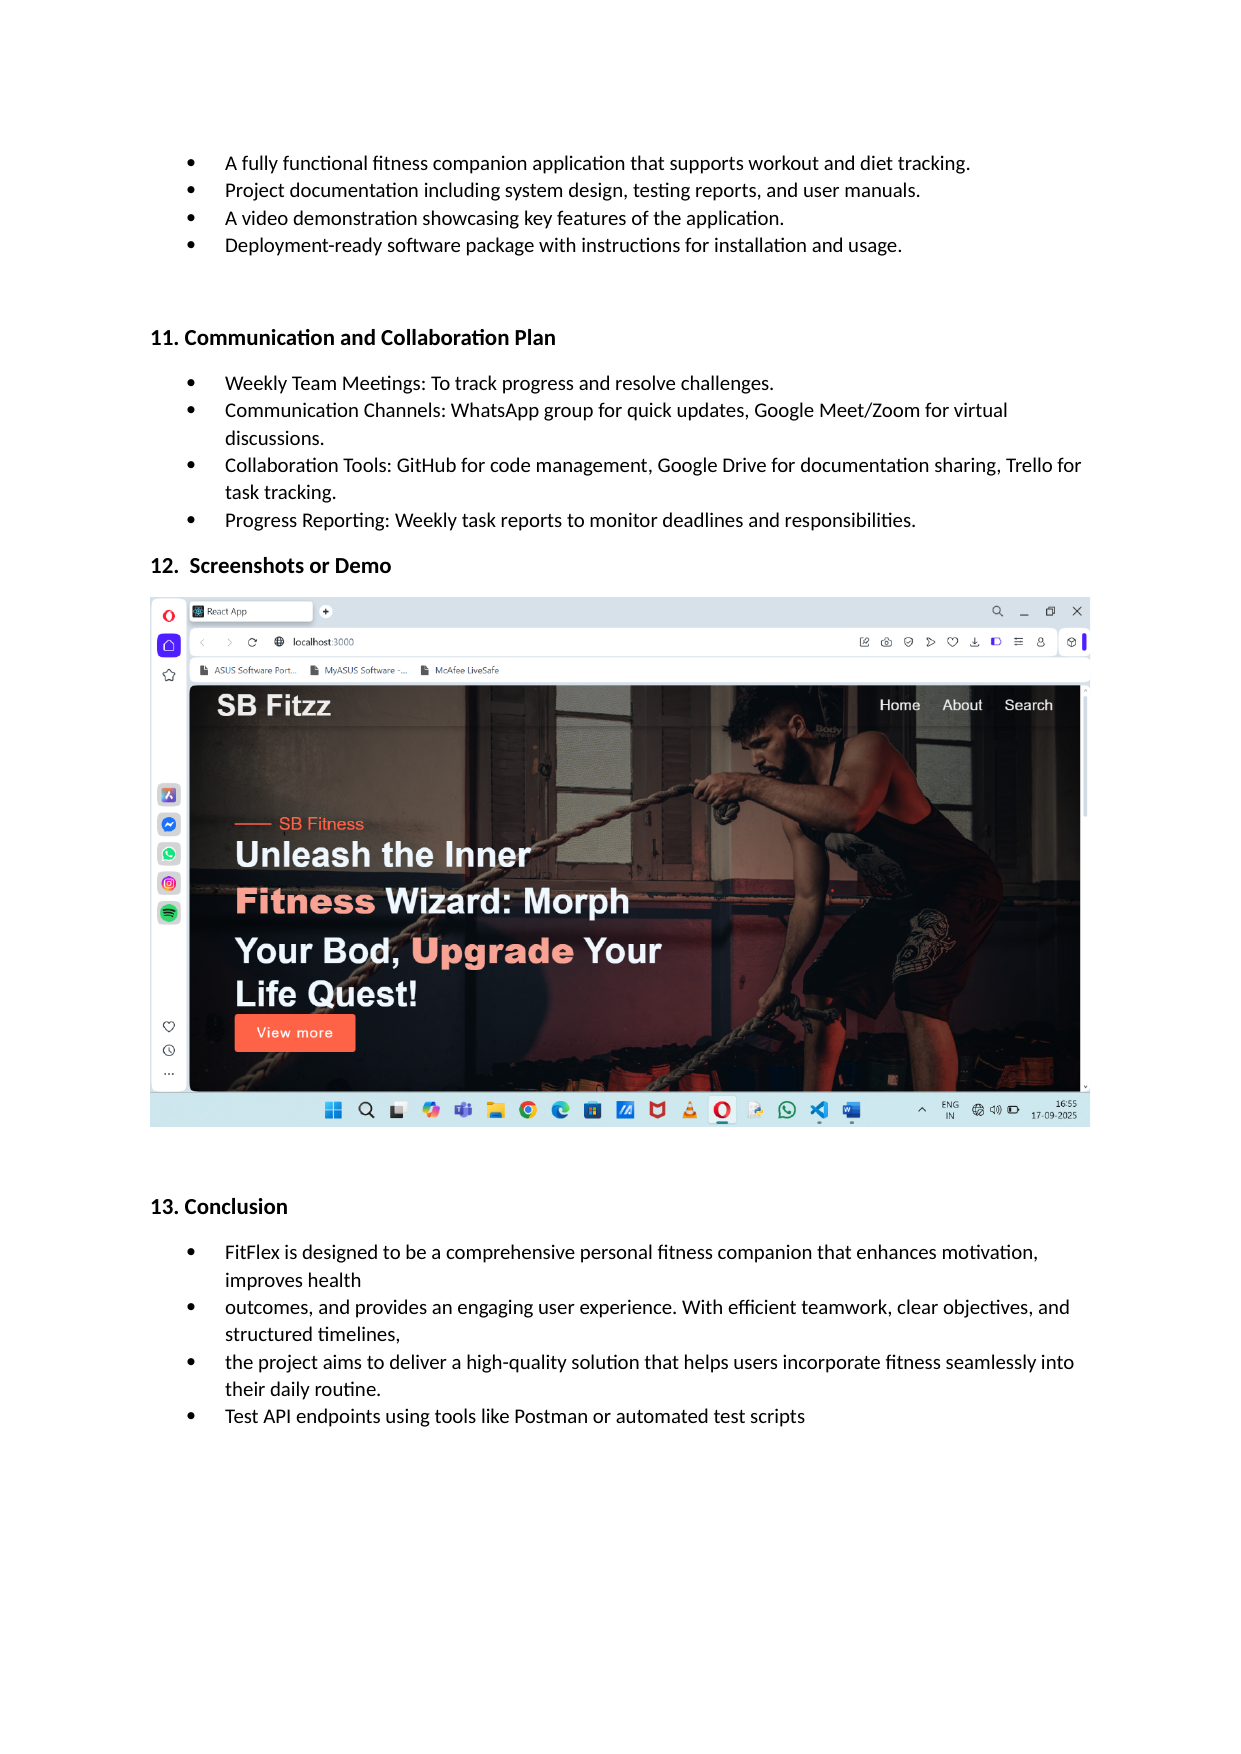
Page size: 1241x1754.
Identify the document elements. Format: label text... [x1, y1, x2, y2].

text 11. Communication and Collaboration Plan [150, 323, 1090, 351]
list Deployment-ready software package with instructions for installation and usage. [187, 232, 1090, 258]
list Test API endpoints using tools like Postman or automated test scripts [187, 1404, 1090, 1429]
text 13. Conclusion [150, 1192, 1090, 1221]
list Communication Channels: WhatsApp group for quick updates, Google Meet/Zoom for virtual discussions. [187, 397, 1090, 450]
list Collaboration Tools: GitHub for code management, Google Drive for documentation sharing, Trello for task tracking. [187, 452, 1090, 505]
list FitFlex is designed to be a comprehensive personal fitness companion that enhances motivation, improves health [187, 1239, 1090, 1292]
list Progress Reporting: Weekly task reports to monitor deadlines and responsibilities. [187, 507, 1090, 532]
list Project documentation including system design, testing reports, and user manuals. [187, 177, 1090, 203]
text 12. Screenshots or Demo [150, 551, 1090, 579]
list A video demonstration showcasing key features of the application. [187, 205, 1090, 230]
list A fully functional fitness companion application that supports workout and diet tracking. [187, 150, 1090, 175]
list outcomes, and provides an engaging user experience. With efficient teamwork, clear objectives, and structured timelines, [187, 1294, 1090, 1347]
list the project aims to deliver a high-quality solution that helps users incorporate fitness seamlessly into their daily routine. [187, 1349, 1090, 1402]
list Weekly Team Meetings: To track progress and resolve challenges. [187, 370, 1090, 395]
picture [150, 597, 1091, 1127]
